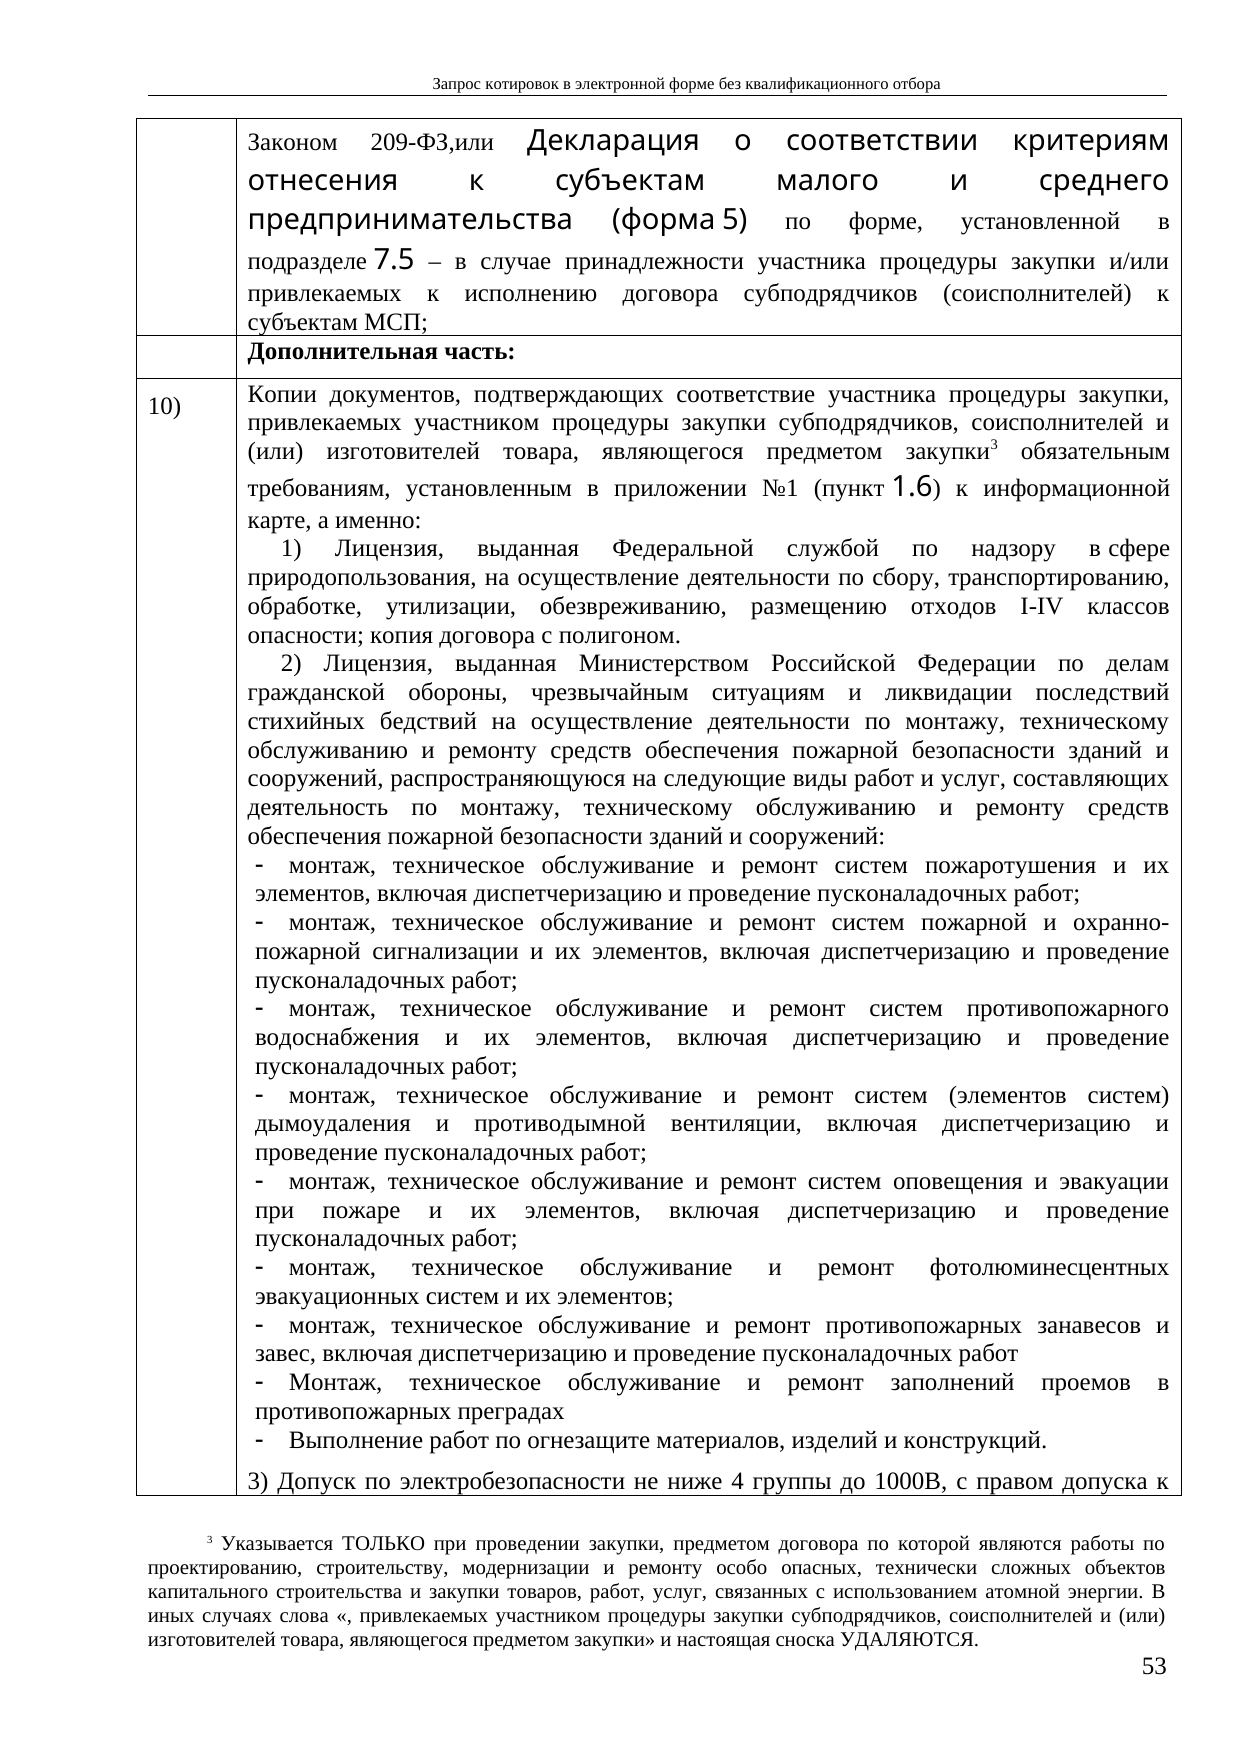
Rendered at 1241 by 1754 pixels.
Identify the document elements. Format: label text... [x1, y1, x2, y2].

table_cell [237, 119, 1181, 335]
table_cell Дополнительная часть: [237, 336, 1181, 378]
table_cell [137, 119, 236, 335]
table_cell [137, 379, 236, 1495]
table_cell [137, 336, 236, 378]
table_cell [237, 379, 1181, 1495]
